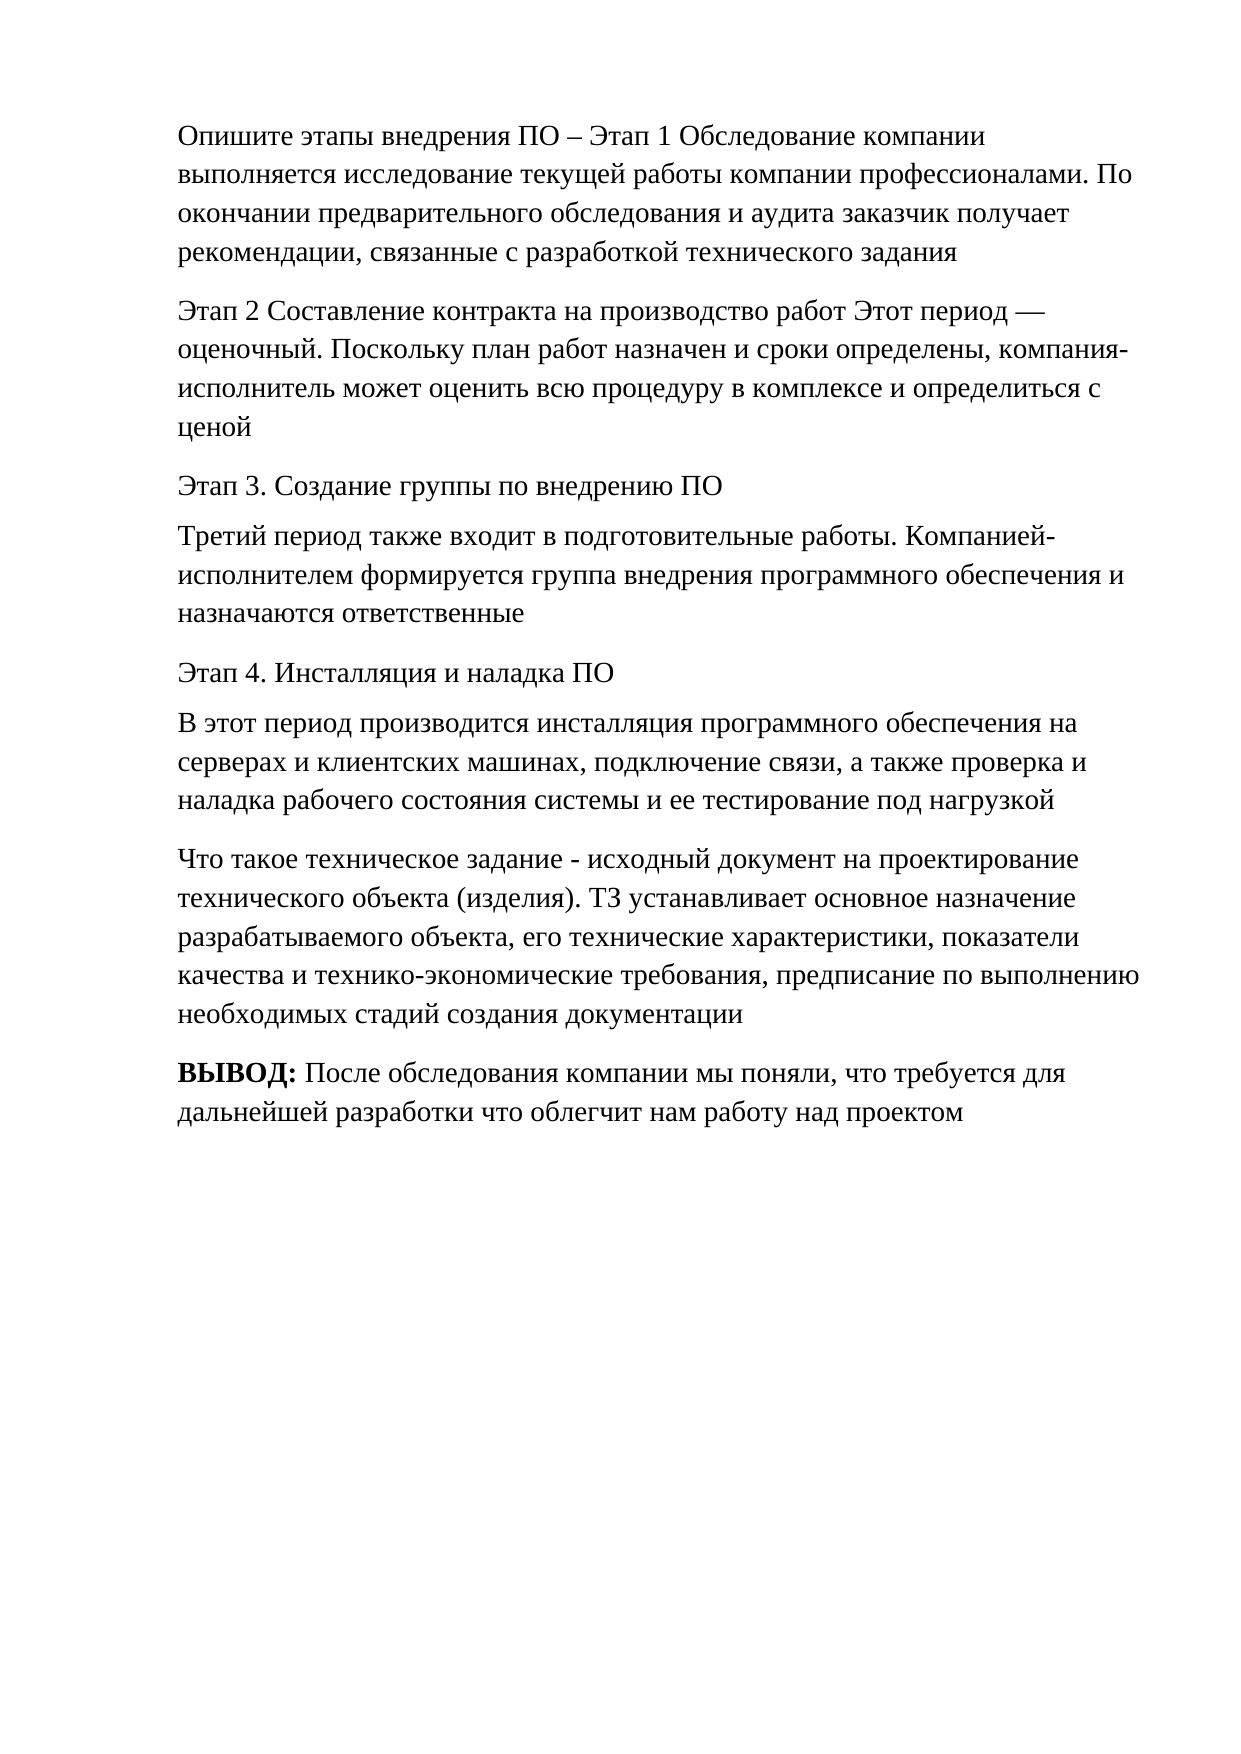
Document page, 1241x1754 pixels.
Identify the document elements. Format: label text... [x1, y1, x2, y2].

text Этап 3. Создание группы по внедрению ПО [177, 468, 1152, 502]
text Что такое техническое задание - исходный документ на проектирование технического объекта (изделия). ТЗ устанавливает основное назначение разрабатываемого объекта, его технические характеристики, показатели качества и технико-экономические требования, предписание по выполнению необходимых стадий создания документации [177, 842, 1152, 1029]
text Этап 2 Составление контракта на производство работ Этот период — оценочный. Поскольку план работ назначен и сроки определены, компания-исполнитель может оценить всю процедуру в комплексе и определиться с ценой [177, 293, 1152, 442]
text В этот период производится инсталляция программного обеспечения на серверах и клиентских машинах, подключение связи, а также проверка и наладка рабочего состояния системы и ее тестирование под нагрузкой [177, 705, 1152, 816]
text ВЫВОД: После обследования компании мы поняли, что требуется для дальнейшей разработки что облегчит нам работу над проектом [177, 1055, 1152, 1127]
text Этап 4. Инсталляция и наладка ПО [177, 655, 1152, 688]
text Третий период также входит в подготовительные работы. Компанией-исполнителем формируется группа внедрения программного обеспечения и назначаются ответственные [177, 518, 1152, 629]
text Опишите этапы внедрения ПО – Этап 1 Обследование компании выполняется исследование текущей работы компании профессионалами. По окончании предварительного обследования и аудита заказчик получает рекомендации, связанные с разработкой технического задания [177, 118, 1152, 267]
